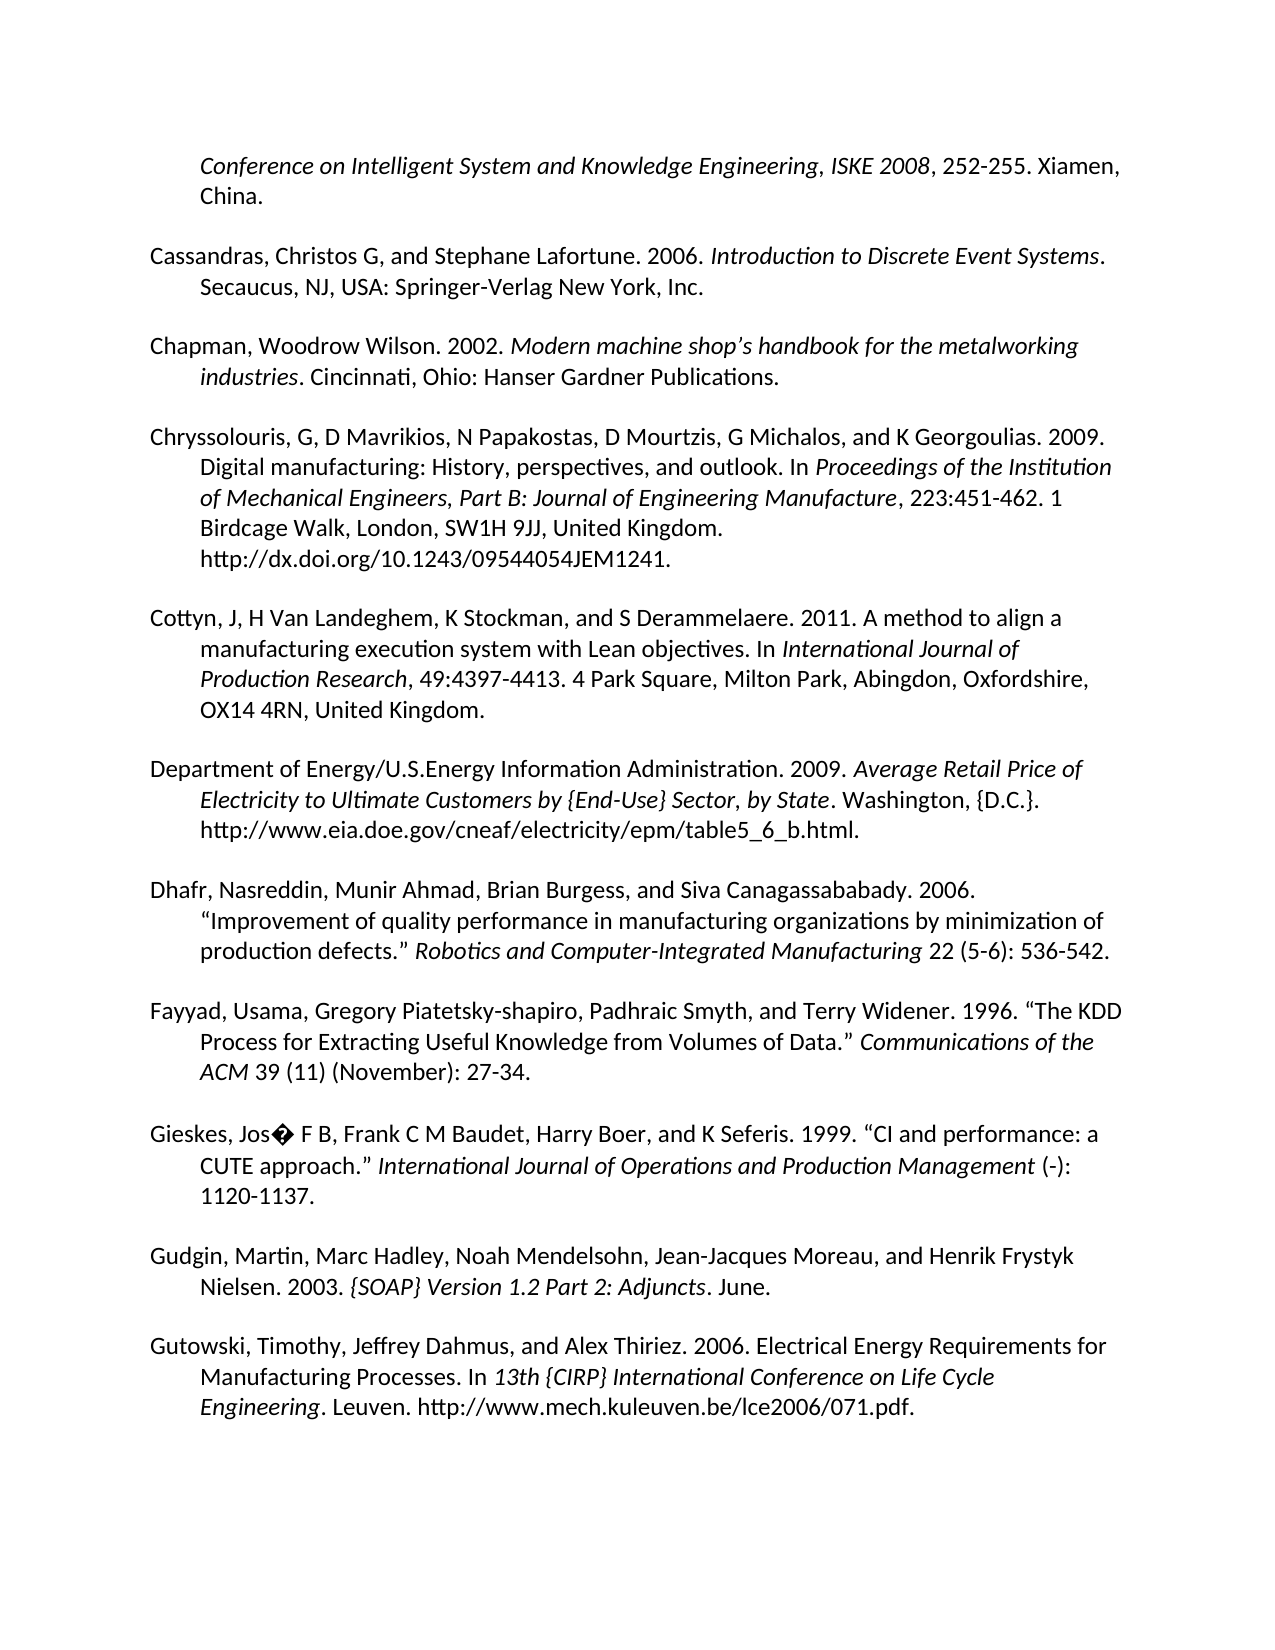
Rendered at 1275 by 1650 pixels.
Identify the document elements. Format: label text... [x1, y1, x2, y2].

text Chapman, Woodrow Wilson. 2002. Modern machine shop’s handbook for the metalworking industries. Cincinnati, Ohio: Hanser Gardner Publications. [150, 330, 1125, 391]
text Cassandras, Christos G, and Stephane Lafortune. 2006. Introduction to Discrete Event Systems. Secaucus, NJ, USA: Springer-Verlag New York, Inc. [150, 240, 1125, 301]
text Gutowski, Timothy, Jeffrey Dahmus, and Alex Thiriez. 2006. Electrical Energy Requirements for Manufacturing Processes. In 13th {CIRP} International Conference on Life Cycle Engineering. Leuven. http://www.mech.kuleuven.be/lce2006/071.pdf. [150, 1330, 1125, 1422]
text Gieskes, Jos� F B, Frank C M Baudet, Harry Boer, and K Seferis. 1999. “CI and performance: a CUTE approach.” International Journal of Operations and Production Management (-): 1120-1137. [150, 1116, 1125, 1211]
text Dhafr, Nasreddin, Munir Ahmad, Brian Burgess, and Siva Canagassababady. 2006. “Improvement of quality performance in manufacturing organizations by minimization of production defects.” Robotics and Computer-Integrated Manufacturing 22 (5-6): 536-542. [150, 874, 1125, 966]
text Cottyn, J, H Van Landeghem, K Stockman, and S Derammelaere. 2011. A method to align a manufacturing execution system with Lean objectives. In International Journal of Production Research, 49:4397-4413. 4 Park Square, Milton Park, Abingdon, Oxfordshire, OX14 4RN, United Kingdom. [150, 602, 1125, 724]
text Fayyad, Usama, Gregory Piatetsky-shapiro, Padhraic Smyth, and Terry Widener. 1996. “The KDD Process for Extracting Useful Knowledge from Volumes of Data.” Communications of the ACM 39 (11) (November): 27-34. [150, 995, 1125, 1087]
text Department of Energy/U.S.Energy Information Administration. 2009. Average Retail Price of Electricity to Ultimate Customers by {End-Use} Sector, by State. Washington, {D.C.}. http://www.eia.doe.gov/cneaf/electricity/epm/table5_6_b.html. [150, 754, 1125, 845]
text Chryssolouris, G, D Mavrikios, N Papakostas, D Mourtzis, G Michalos, and K Georgoulias. 2009. Digital manufacturing: History, perspectives, and outlook. In Proceedings of the Institution of Mechanical Engineers, Part B: Journal of Engineering Manufacture, 223:451-462. 1 Birdcage Walk, London, SW1H 9JJ, United Kingdom. http://dx.doi.org/10.1243/09544054JEM1241. [150, 421, 1125, 573]
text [150, 150, 1125, 211]
text Gudgin, Martin, Marc Hadley, Noah Mendelsohn, Jean-Jacques Moreau, and Henrik Frystyk Nielsen. 2003. {SOAP} Version 1.2 Part 2: Adjuncts. June. [150, 1240, 1125, 1301]
